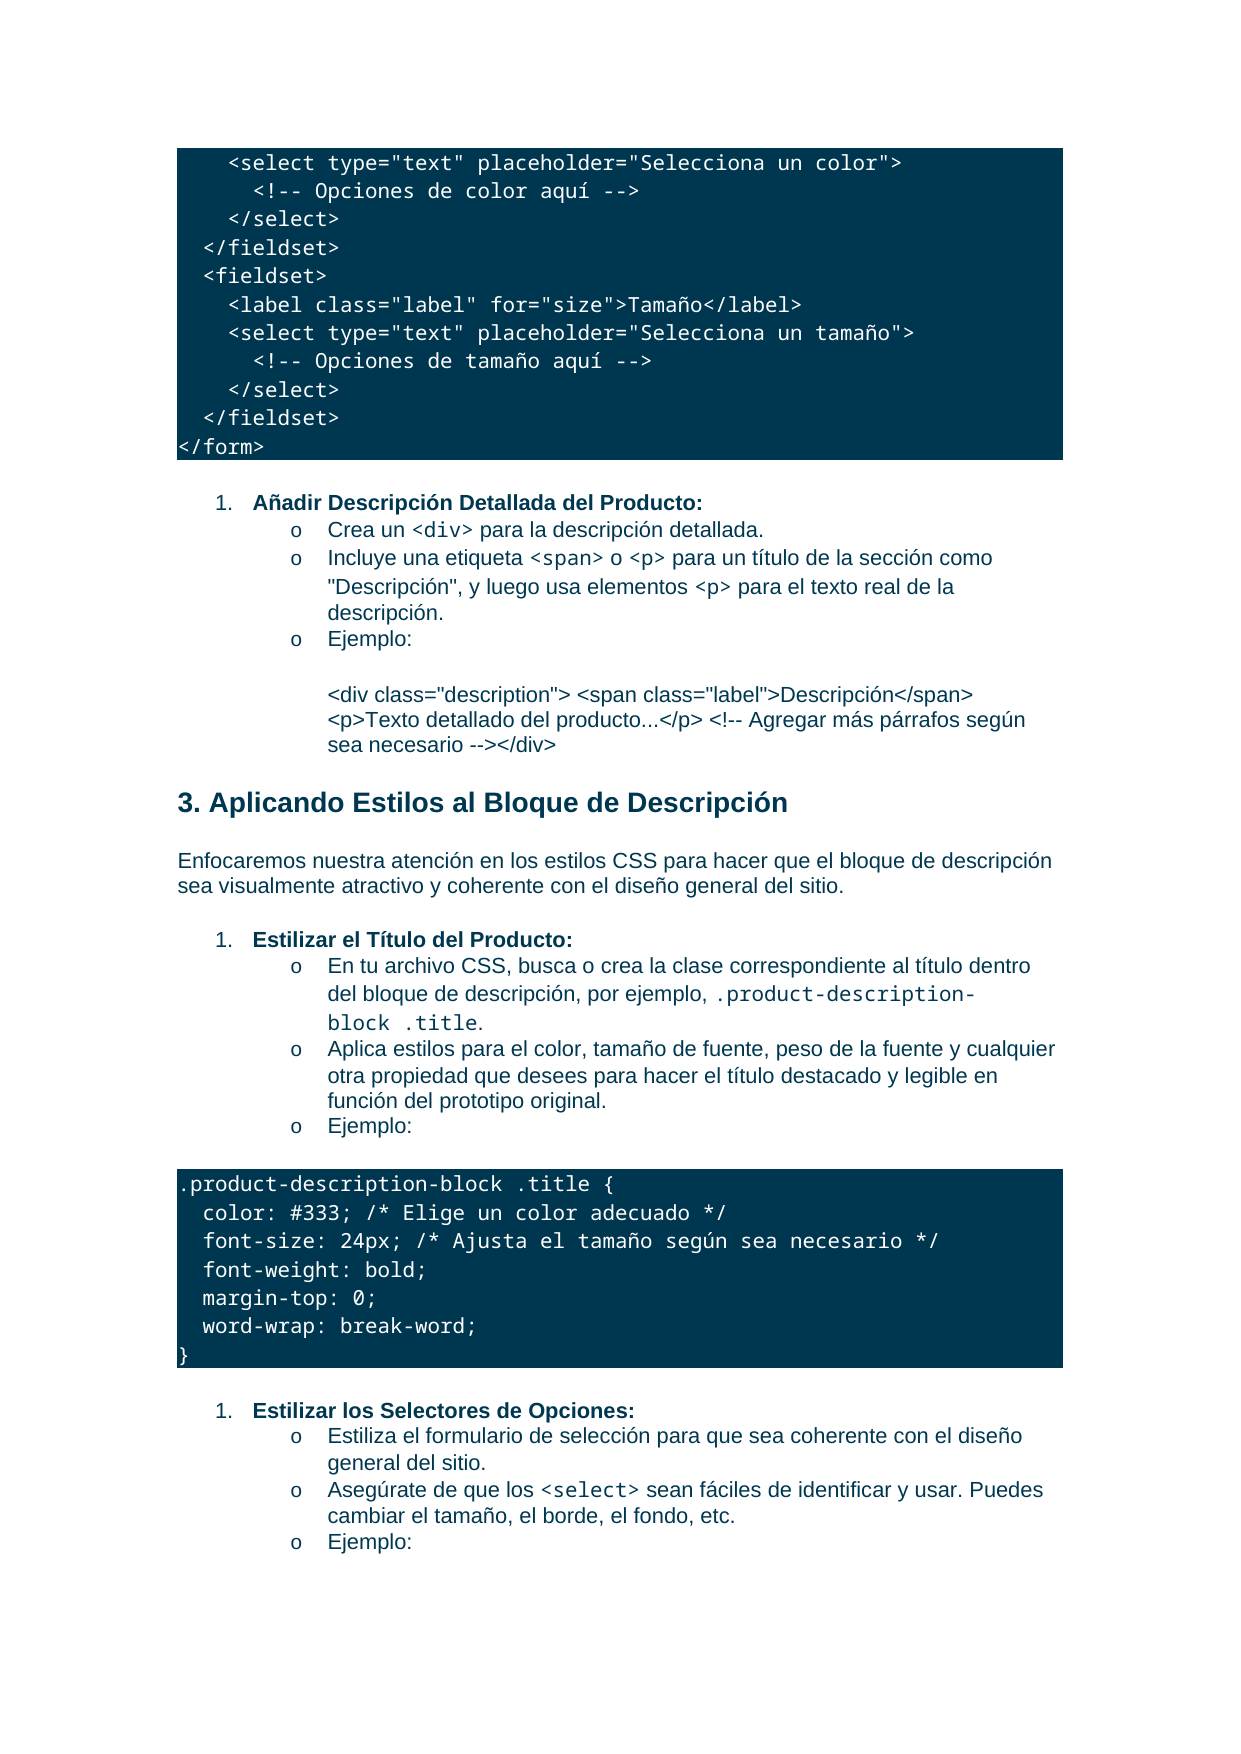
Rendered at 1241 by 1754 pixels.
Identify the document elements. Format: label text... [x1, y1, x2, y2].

list Aplica estilos para el color, tamaño de fuente, peso de la fuente y cualquier otra propiedad que desees para hacer el título destacado y legible en función del prototipo original. [290, 1036, 1063, 1113]
text color: #333; /* Elige un color adecuado */ [177, 1198, 1063, 1226]
text 3. Aplicando Estilos al Bloque de Descripción [177, 786, 1063, 819]
list Estilizar el Título del Producto: [215, 927, 1063, 953]
list Añadir Descripción Detallada del Producto: [215, 489, 1063, 515]
list Ejemplo: [290, 1113, 1063, 1140]
text <select type="text" placeholder="Selecciona un tamaño"> [177, 318, 1063, 347]
list Crea un <div> para la descripción detallada. [290, 515, 1063, 543]
text <select type="text" placeholder="Selecciona un color"> [177, 148, 1063, 176]
text </fieldset> [177, 233, 1063, 261]
list Asegúrate de que los <select> sean fáciles de identificar y usar. Puedes cambiar el tamaño, el borde, el fondo, etc. [290, 1475, 1063, 1528]
text word-wrap: break-word; [177, 1312, 1063, 1340]
text <!-- Opciones de tamaño aquí --> [177, 347, 1063, 375]
text margin-top: 0; [177, 1283, 1063, 1312]
list Ejemplo: [290, 626, 1063, 652]
list En tu archivo CSS, busca o crea la clase correspondiente al título dentro del bloque de descripción, por ejemplo, .product-description-block .title. [290, 953, 1063, 1036]
list Estiliza el formulario de selección para que sea coherente con el diseño general del sitio. [290, 1423, 1063, 1475]
text <label class="label" for="size">Tamaño</label> [177, 290, 1063, 318]
text <!-- Opciones de color aquí --> [177, 176, 1063, 204]
text </select> [177, 204, 1063, 233]
text </fieldset> [177, 403, 1063, 432]
text </form> [177, 432, 1063, 460]
text </select> [177, 375, 1063, 403]
text <fieldset> [177, 261, 1063, 290]
list Incluye una etiqueta <span> o <p> para un título de la sección como "Descripción", y luego usa elementos <p> para el texto real de la descripción. [290, 543, 1063, 626]
text .product-description-block .title { [177, 1169, 1063, 1198]
text <div class="description"> <span class="label">Descripción</span> <p>Texto detallado del producto...</p> <!-- Agregar más párrafos según sea necesario --></div> [327, 681, 1063, 757]
list Ejemplo: [290, 1528, 1063, 1555]
text } [177, 1340, 1063, 1368]
text font-weight: bold; [177, 1255, 1063, 1283]
text font-size: 24px; /* Ajusta el tamaño según sea necesario */ [177, 1226, 1063, 1255]
text Enfocaremos nuestra atención en los estilos CSS para hacer que el bloque de descripción sea visualmente atractivo y coherente con el diseño general del sitio. [177, 848, 1063, 898]
list Estilizar los Selectores de Opciones: [215, 1398, 1063, 1423]
